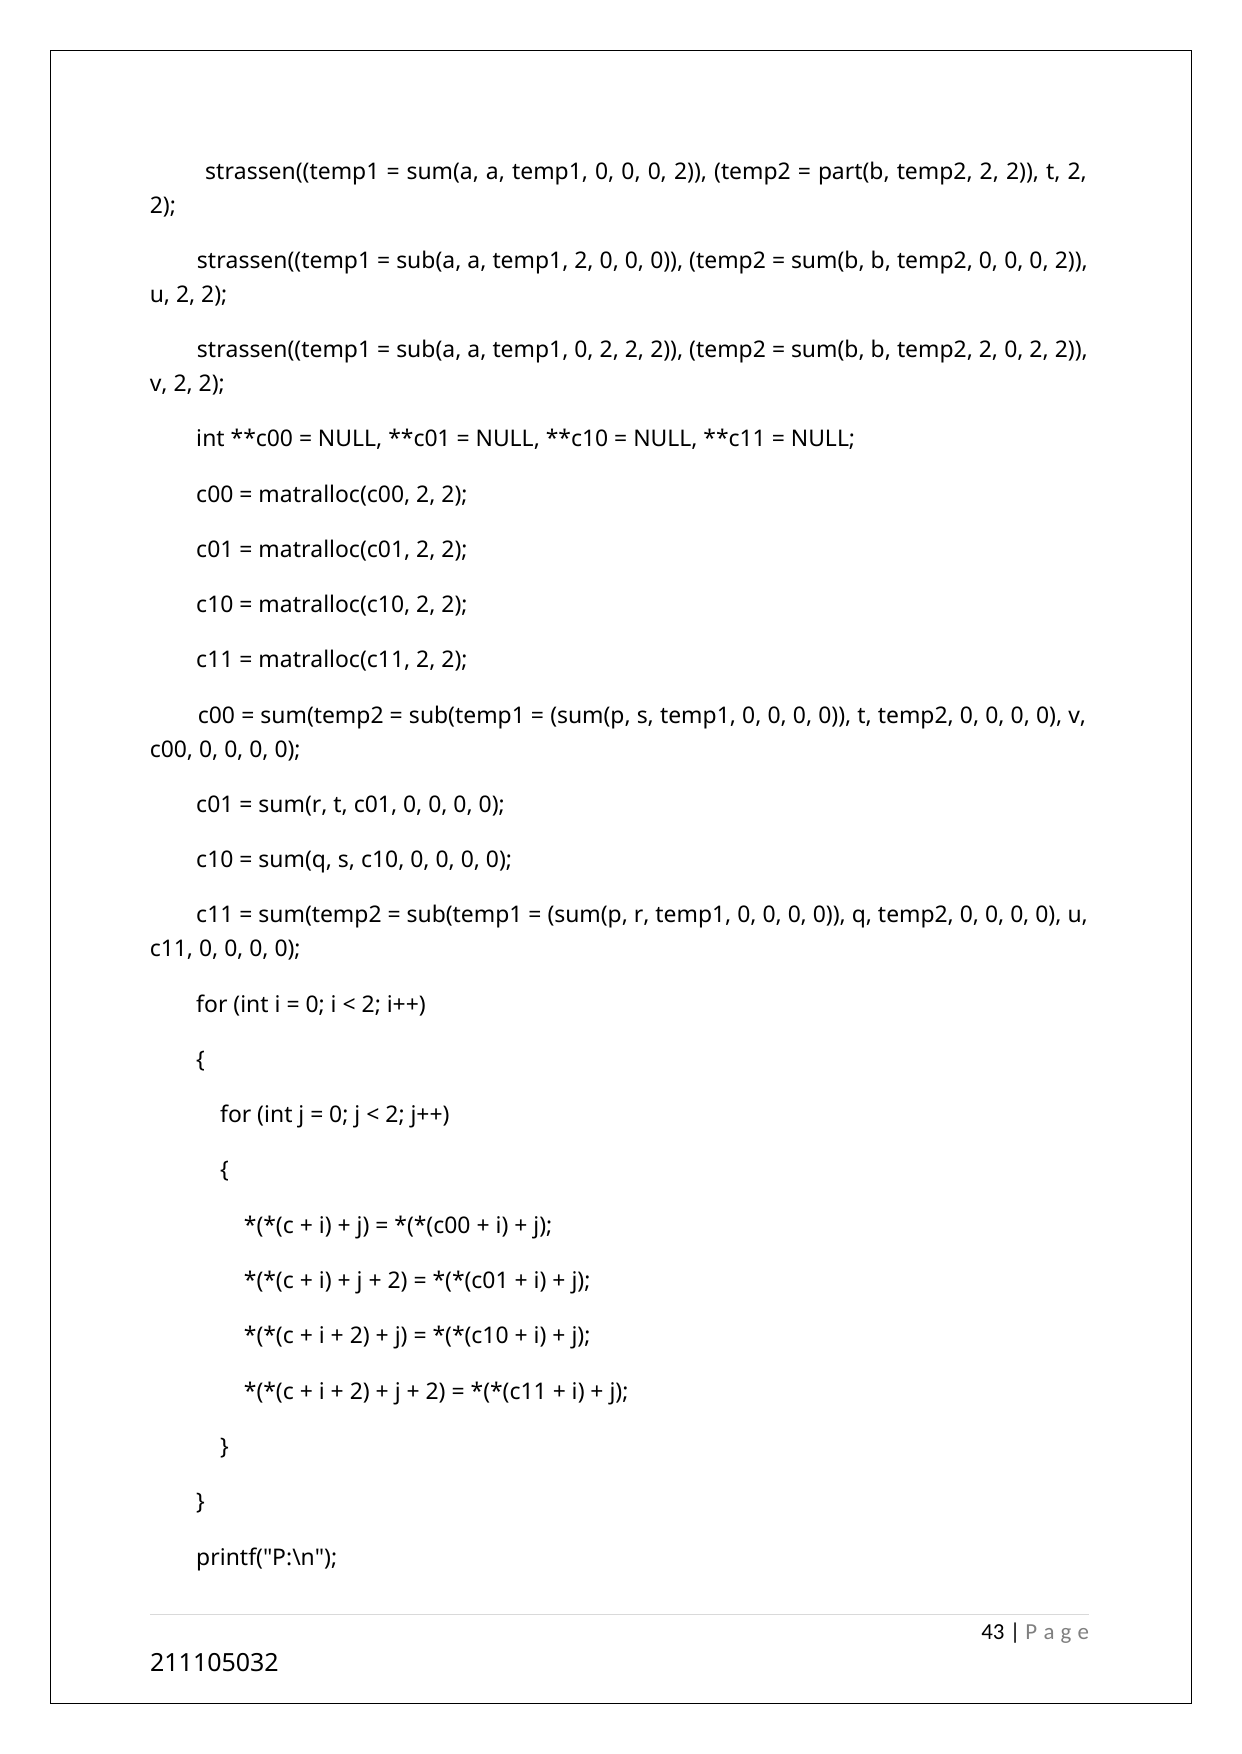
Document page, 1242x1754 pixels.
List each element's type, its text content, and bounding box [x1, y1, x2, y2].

text c01 = sum(r, t, c01, 0, 0, 0, 0); [148, 788, 1089, 819]
text strassen((temp1 = sub(a, a, temp1, 0, 2, 2, 2)), (temp2 = sum(b, b, temp2, 2, 0, 2, 2)), v, 2, 2); [148, 333, 1089, 398]
text c10 = matralloc(c10, 2, 2); [148, 588, 1089, 619]
text *(*(c + i) + j + 2) = *(*(c01 + i) + j); [148, 1264, 1089, 1295]
text for (int i = 0; i < 2; i++) [148, 987, 1089, 1019]
text strassen((temp1 = sub(a, a, temp1, 2, 0, 0, 0)), (temp2 = sum(b, b, temp2, 0, 0, 0, 2)), u, 2, 2); [148, 244, 1089, 309]
text strassen((temp1 = sum(a, a, temp1, 0, 0, 0, 2)), (temp2 = part(b, temp2, 2, 2)), t, 2, 2); [148, 155, 1089, 220]
text c11 = sum(temp2 = sub(temp1 = (sum(p, r, temp1, 0, 0, 0, 0)), q, temp2, 0, 0, 0, 0), u, c11, 0, 0, 0, 0); [148, 898, 1089, 963]
text } [148, 1430, 1089, 1461]
text c01 = matralloc(c01, 2, 2); [148, 533, 1089, 564]
text } [148, 1485, 1089, 1517]
text c00 = matralloc(c00, 2, 2); [148, 477, 1089, 509]
text { [148, 1153, 1089, 1185]
text c00 = sum(temp2 = sub(temp1 = (sum(p, s, temp1, 0, 0, 0, 0)), t, temp2, 0, 0, 0, 0), v, c00, 0, 0, 0, 0); [148, 699, 1089, 764]
text *(*(c + i + 2) + j + 2) = *(*(c11 + i) + j); [148, 1375, 1089, 1406]
text for (int j = 0; j < 2; j++) [148, 1098, 1089, 1129]
text *(*(c + i + 2) + j) = *(*(c10 + i) + j); [148, 1319, 1089, 1351]
text int **c00 = NULL, **c01 = NULL, **c10 = NULL, **c11 = NULL; [148, 422, 1089, 453]
text c11 = matralloc(c11, 2, 2); [148, 643, 1089, 675]
text *(*(c + i) + j) = *(*(c00 + i) + j); [148, 1209, 1089, 1240]
text printf("P:\n"); [148, 1541, 1089, 1572]
text c10 = sum(q, s, c10, 0, 0, 0, 0); [148, 843, 1089, 874]
text { [148, 1043, 1089, 1074]
